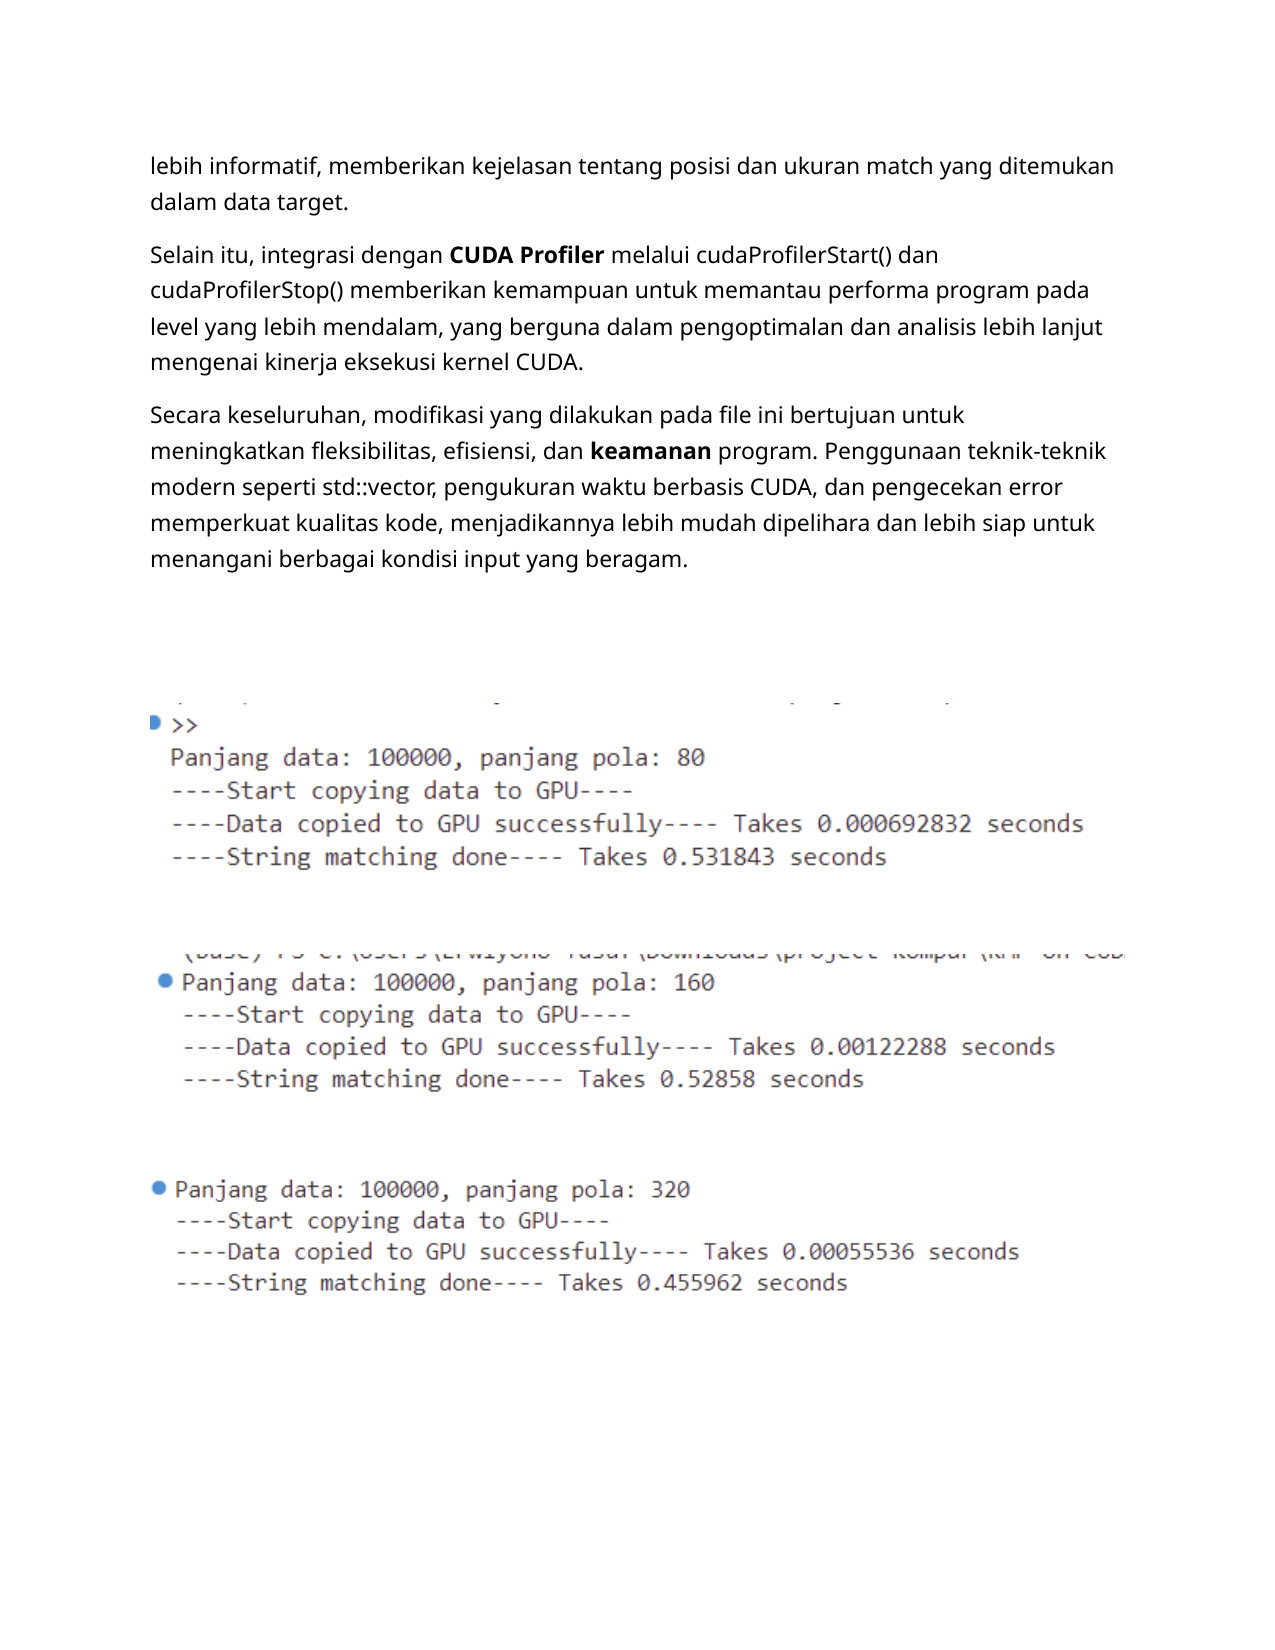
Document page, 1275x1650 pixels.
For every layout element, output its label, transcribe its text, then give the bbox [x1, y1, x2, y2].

picture [150, 703, 1116, 878]
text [150, 150, 1125, 217]
picture [150, 954, 1125, 1095]
picture [150, 1171, 1125, 1304]
text Selain itu, integrasi dengan CUDA Profiler melalui cudaProfilerStart() dan cudaProfilerStop() memberikan kemampuan untuk memantau performa program pada level yang lebih mendalam, yang berguna dalam pengoptimalan dan analisis lebih lanjut mengenai kinerja eksekusi kernel CUDA. [150, 238, 1125, 378]
text Secara keseluruhan, modifikasi yang dilakukan pada file ini bertujuan untuk meningkatkan fleksibilitas, efisiensi, dan keamanan program. Penggunaan teknik-teknik modern seperti std::vector, pengukuran waktu berbasis CUDA, dan pengecekan error memperkuat kualitas kode, menjadikannya lebih mudah dipelihara dan lebih siap untuk menangani berbagai kondisi input yang beragam. [150, 399, 1125, 574]
